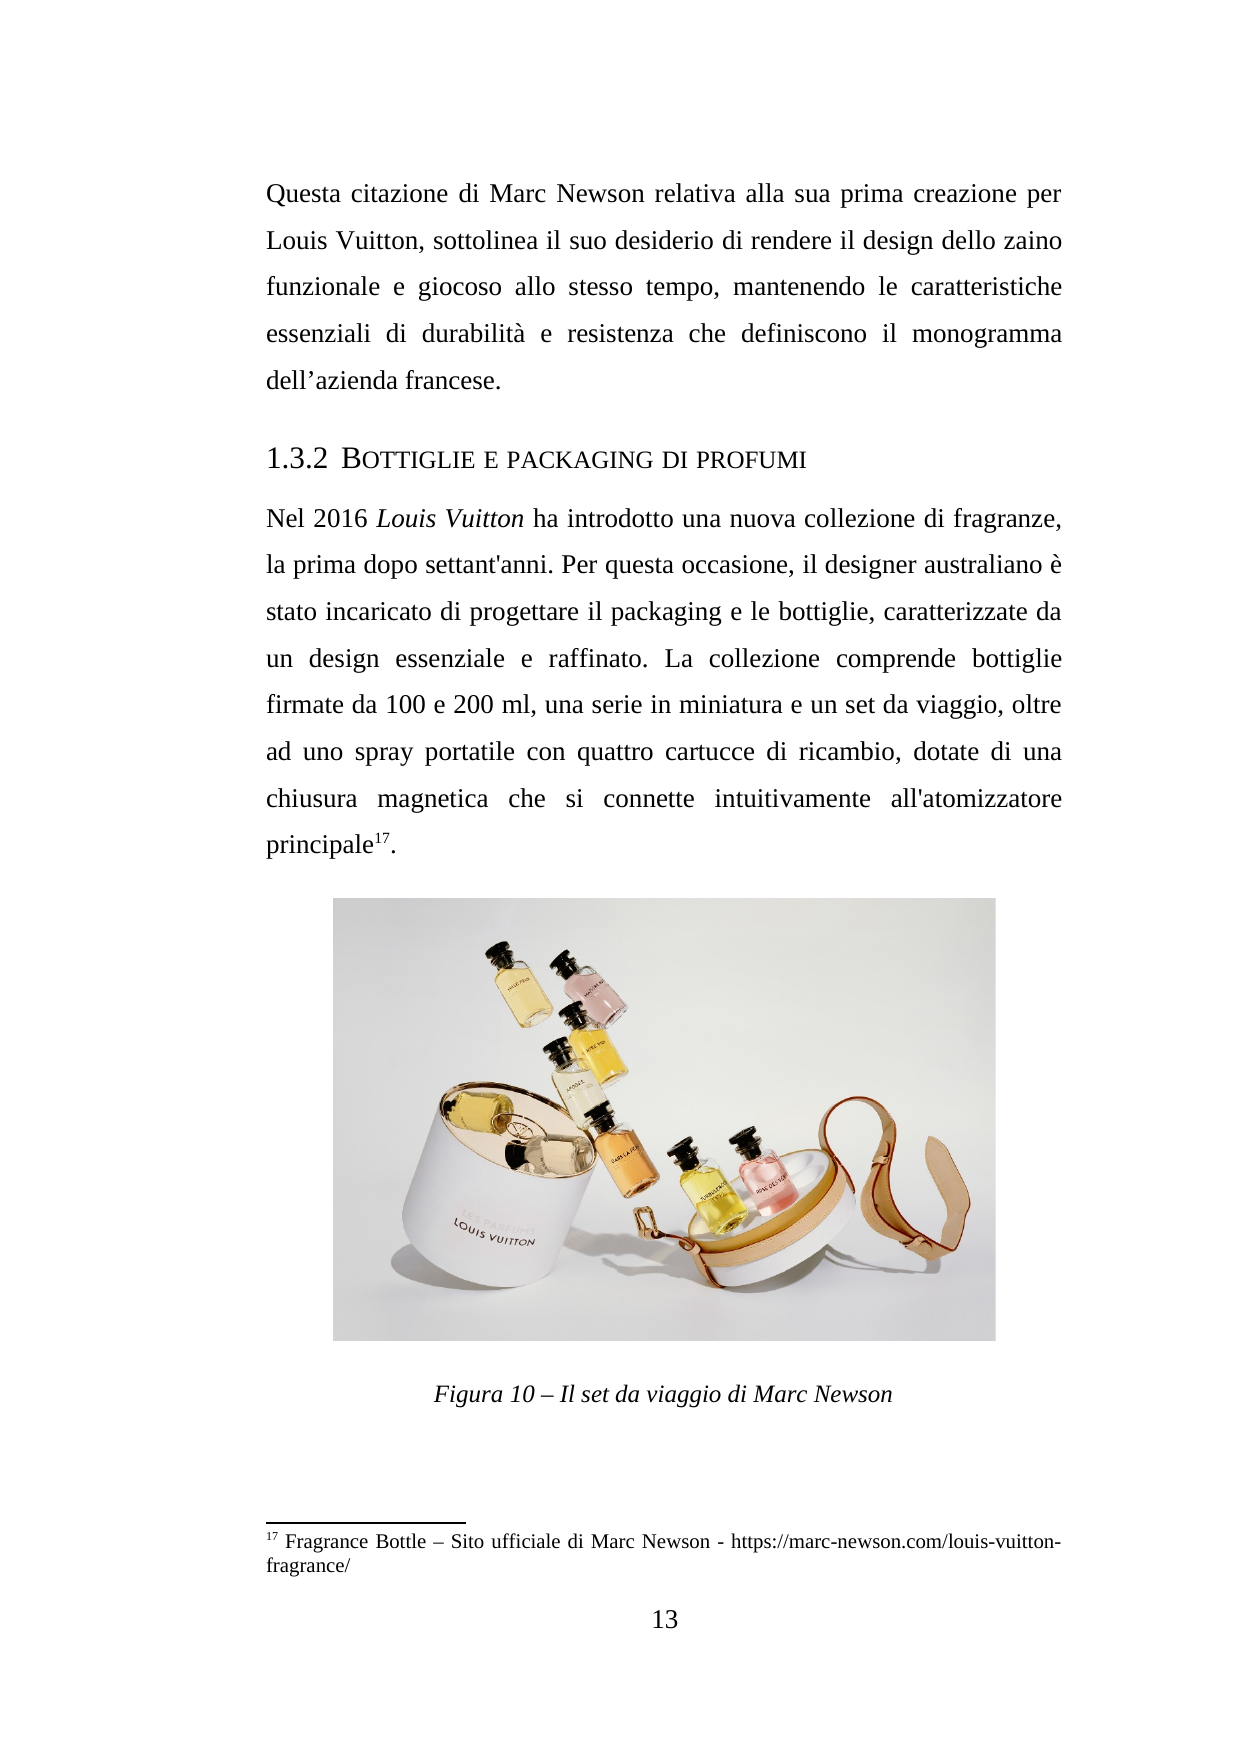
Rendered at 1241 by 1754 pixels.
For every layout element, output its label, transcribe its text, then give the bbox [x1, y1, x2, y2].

text Nel 2016 Louis Vuitton ha introdotto una nuova collezione di fragranze, la prima dopo settant'anni. Per questa occasione, il designer australiano è stato incaricato di progettare il packaging e le bottiglie, caratterizzate da un design essenziale e raffinato. La collezione comprende bottiglie firmate da 100 e 200 ml, una serie in miniatura e un set da viaggio, oltre ad uno spray portatile con quattro cartucce di ricambio, dotate di una chiusura magnetica che si connette intuitivamente all'atomizzatore principale. [266, 502, 1063, 860]
text Questa citazione di Marc Newson relativa alla sua prima creazione per Louis Vuitton, sottolinea il suo desiderio di rendere il design dello zaino funzionale e giocoso allo stesso tempo, mantenendo le caratteristiche essenziali di durabilità e resistenza che definiscono il monogramma dell’azienda francese. [266, 177, 1063, 395]
picture [333, 898, 996, 1341]
text Figura 10 – Il set da viaggio di Marc Newson [266, 1379, 1063, 1408]
subtitle Bottiglie e packaging di profumi [266, 440, 1063, 476]
